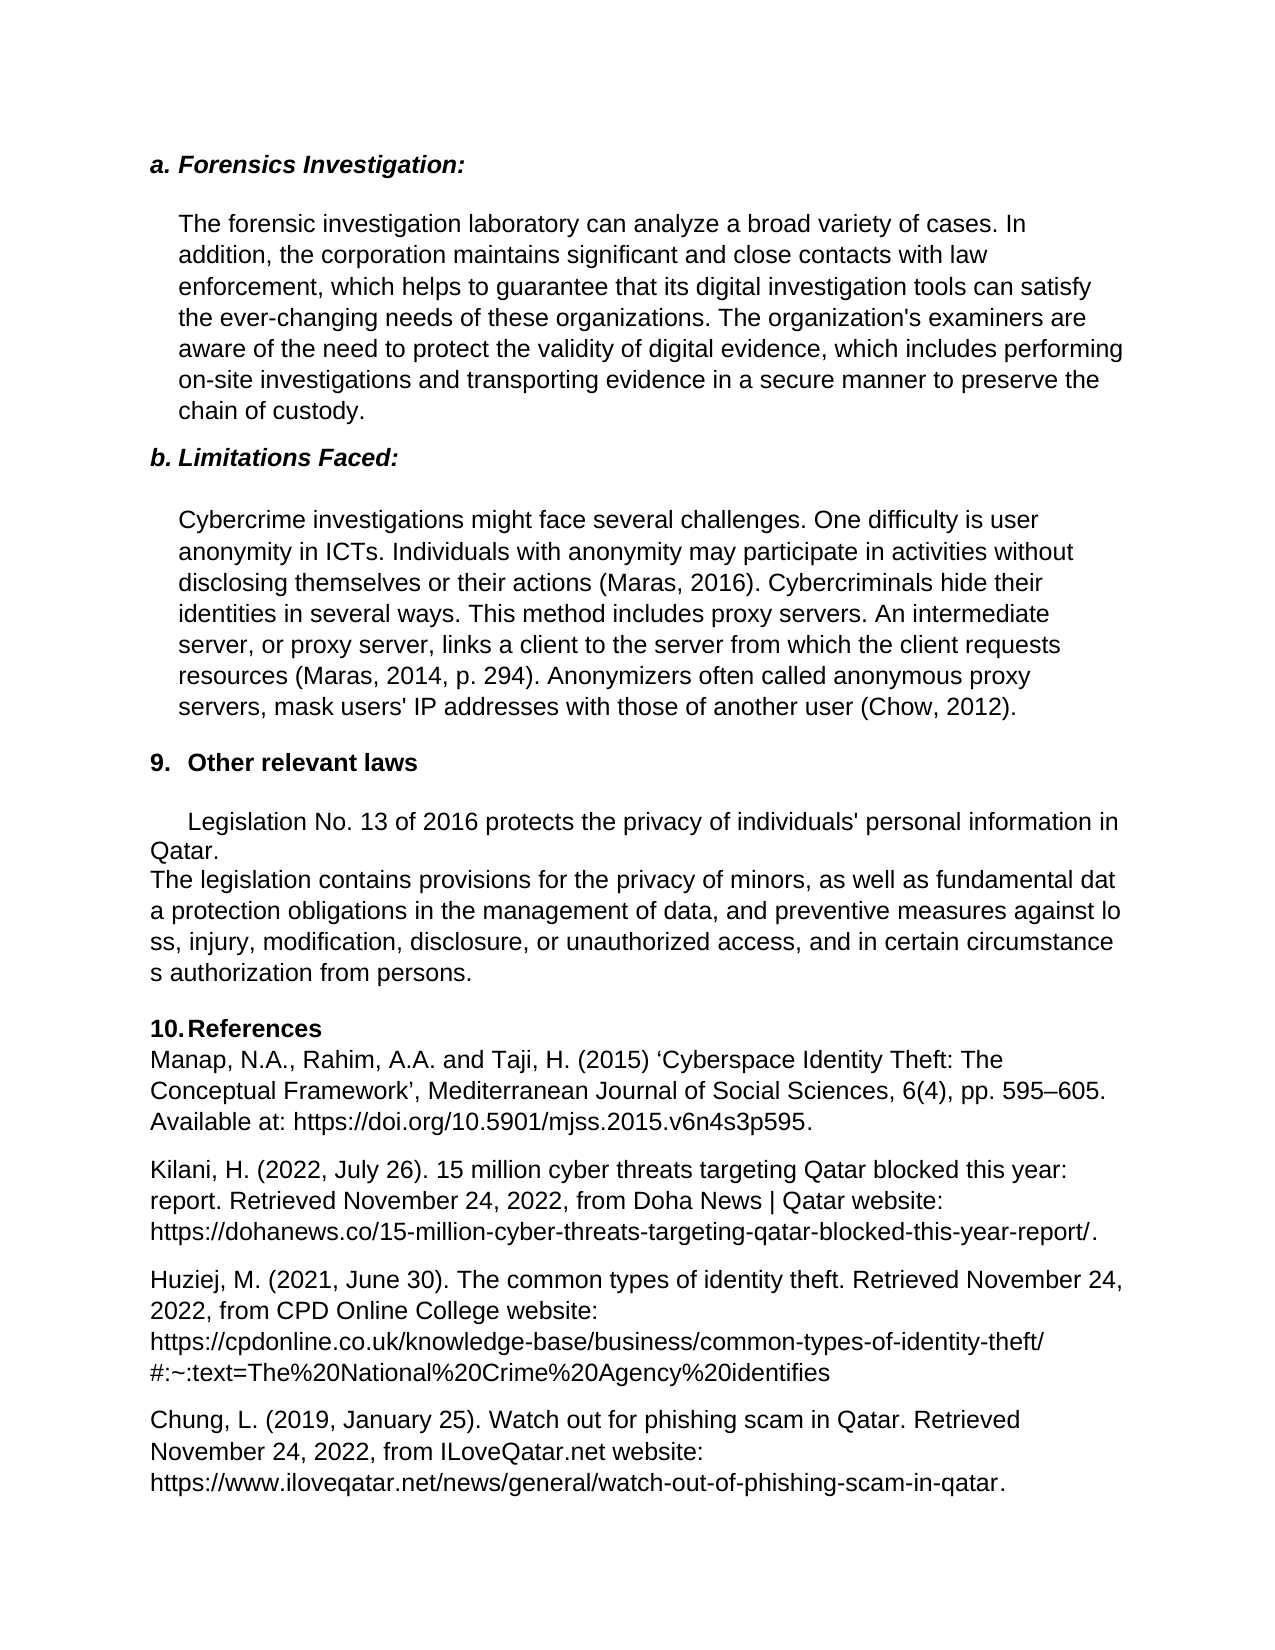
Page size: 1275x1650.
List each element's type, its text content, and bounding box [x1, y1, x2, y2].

subtitle References [150, 1014, 1125, 1043]
text The forensic investigation laboratory can analyze a broad variety of cases. In addition, the corporation maintains significant and close contacts with law enforcement, which helps to guarantee that its digital investigation tools can satisfy the ever-changing needs of these organizations. The organization's examiners are aware of the need to protect the validity of digital evidence, which includes performing on-site investigations and transporting evidence in a secure manner to preserve the chain of custody. [178, 209, 1125, 424]
subtitle Limitations Faced: [150, 443, 1125, 472]
subtitle Forensics Investigation: [150, 150, 1125, 179]
text Cybercrime investigations might face several challenges. One difficulty is user anonymity in ICTs. Individuals with anonymity may participate in activities without disclosing themselves or their actions (Maras, 2016). Cybercriminals hide their identities in several ways. This method includes proxy servers. An intermediate server, or proxy server, links a client to the server from which the client requests resources (Maras, 2014, p. 294). Anonymizers often called anonymous proxy servers, mask users' IP addresses with those of another user (Chow, 2012). [178, 506, 1125, 721]
text Chung, L. (2019, January 25). Watch out for phishing scam in Qatar. Retrieved November 24, 2022, from ILoveQatar.net website: https://www.iloveqatar.net/news/general/watch-out-of-phishing-scam-in-qatar. [150, 1405, 1125, 1496]
text Kilani, H. (2022, July 26). 15 million cyber threats targeting Qatar blocked this year: report. Retrieved November 24, 2022, from Doha News | Qatar website: https://dohanews.co/15-million-cyber-threats-targeting-qatar-blocked-this-year-report/. [150, 1155, 1125, 1246]
text Manap, N.A., Rahim, A.A. and Taji, H. (2015) ‘Cyberspace Identity Theft: The Conceptual Framework’, Mediterranean Journal of Social Sciences, 6(4), pp. 595–605. Available at: https://doi.org/10.5901/mjss.2015.v6n4s3p595. [150, 1045, 1125, 1136]
text Huziej, M. (2021, June 30). The common types of identity theft. Retrieved November 24, 2022, from CPD Online College website: https://cpdonline.co.uk/knowledge-base/business/common-types-of-identity-theft/#:~:text=The%20National%20Crime%20Agency%20identifies [150, 1264, 1125, 1386]
text Legislation No. 13 of 2016 protects the privacy of individuals' personal information in Qatar. [150, 807, 1125, 865]
subtitle Other relevant laws [150, 748, 1125, 777]
text The legislation contains provisions for the privacy of minors, as well as fundamental data protection obligations in the management of data, and preventive measures against loss, injury, modification, disclosure, or unauthorized access, and in certain circumstances authorization from persons. [150, 865, 1125, 987]
